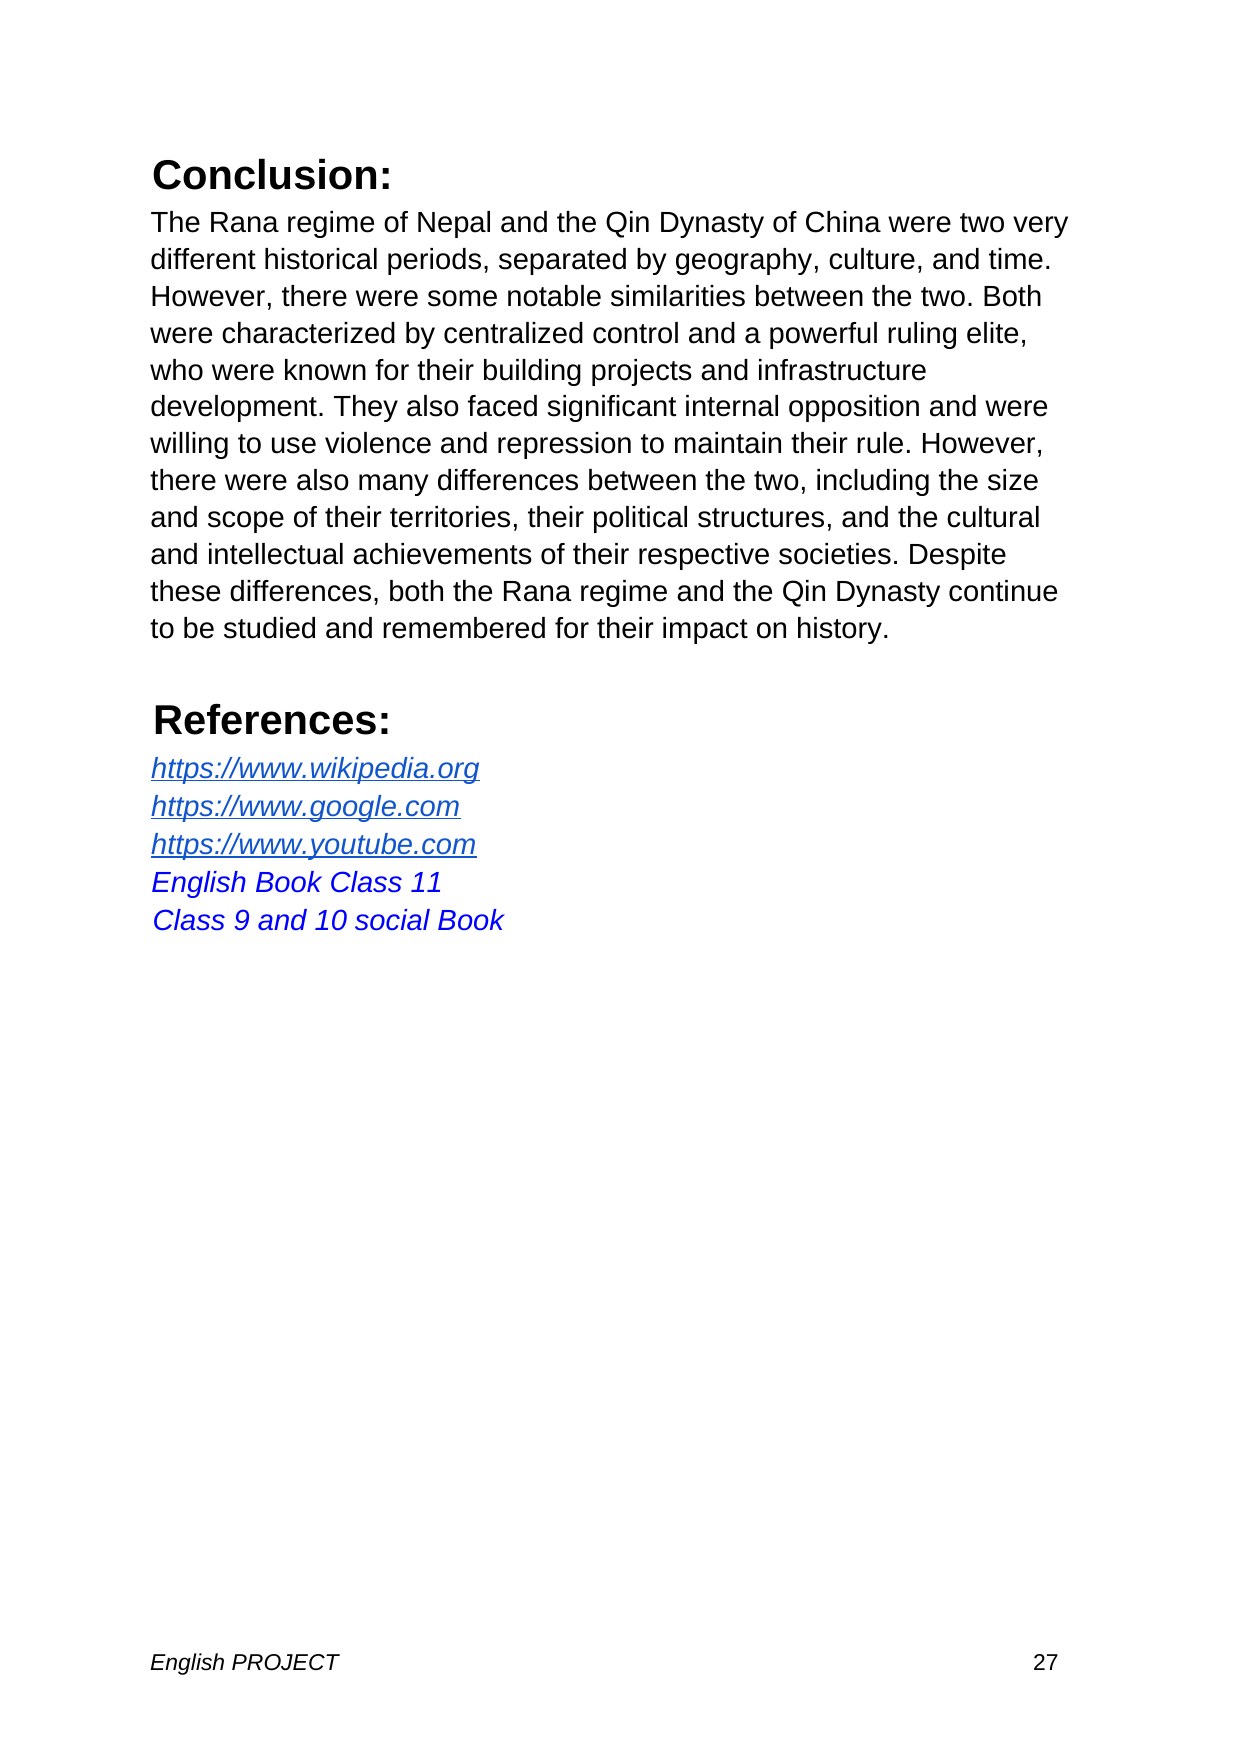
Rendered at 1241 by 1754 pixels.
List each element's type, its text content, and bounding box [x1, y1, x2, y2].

text https://www.youtube.com [151, 827, 1090, 860]
text https://www.wikipedia.org [151, 751, 1090, 784]
text English Book Class 11 [151, 865, 1090, 898]
text https://www.google.com [151, 789, 1090, 822]
text The Rana regime of Nepal and the Qin Dynasty of China were two very different historical periods, separated by geography, culture, and time. However, there were some notable similarities between the two. Both were characterized by centralized control and a powerful ruling elite, who were known for their building projects and infrastructure development. They also faced significant internal opposition and were willing to use violence and repression to maintain their rule. However, there were also many differences between the two, including the size and scope of their territories, their political structures, and the cultural and intellectual achievements of their respective societies. Despite these differences, both the Rana regime and the Qin Dynasty continue to be studied and remembered for their impact on history. [150, 205, 1074, 644]
text Conclusion: [152, 150, 1090, 198]
text Class 9 and 10 social Book [152, 903, 1090, 936]
text References: [153, 696, 1090, 743]
